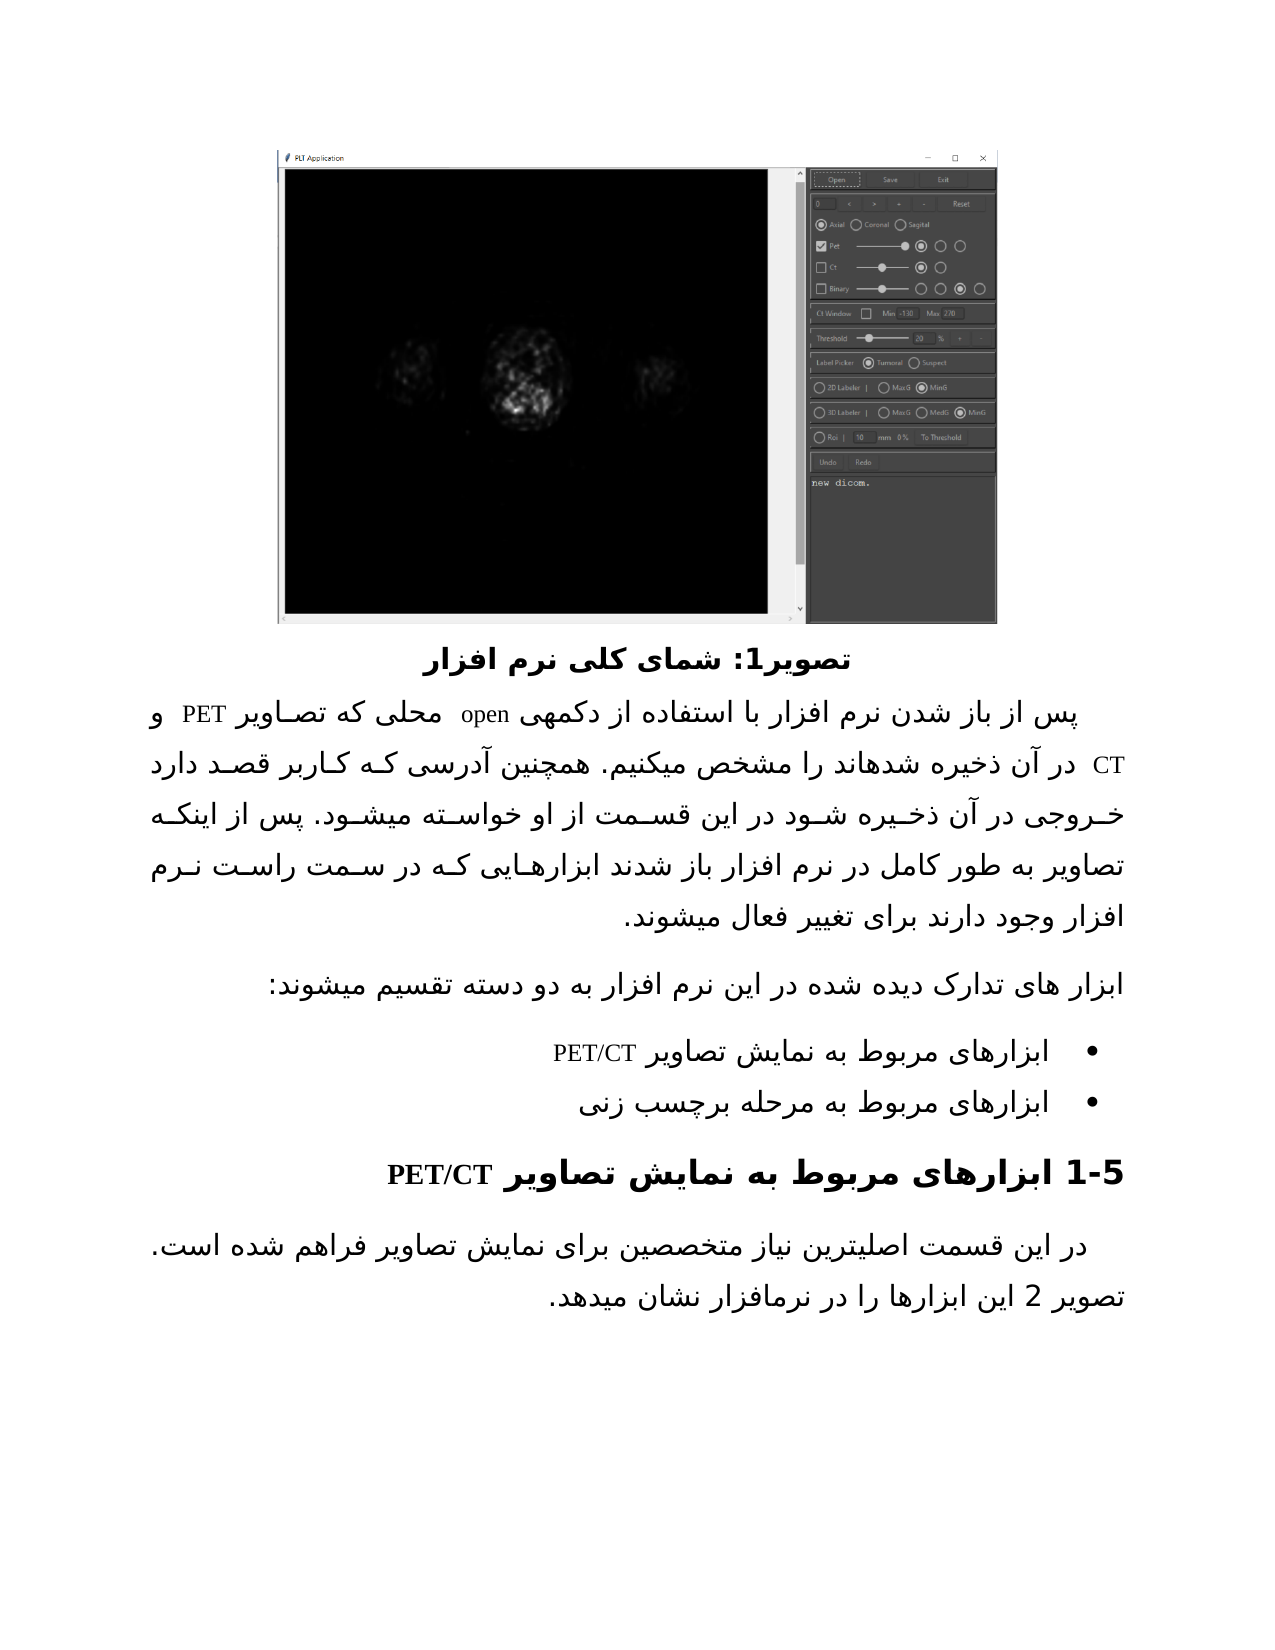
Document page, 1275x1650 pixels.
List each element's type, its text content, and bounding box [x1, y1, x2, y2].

picture [277, 150, 998, 624]
text پس از باز شدن نرم افزار با استفاده از دکمهی open محلی که تصاویر PET و CT در آن ذخیره شدهاند را مشخص میکنیم. همچنین آدرسی که کاربر قصد دارد خروجی در آن ذخیره شود در این قسمت از او خواسته میشود. پس از اینکه تصاویر به طور کامل در نرم افزار باز شدند ابزارهایی که در سمت راست نرم افزار وجود دارند برای تغییر فعال میشوند. [150, 696, 1125, 933]
list ابزارهای مربوط به نمایش تصاویر PET/CT [150, 1035, 1087, 1069]
list ابزارهای مربوط به مرحله برچسب زنی [150, 1086, 1087, 1119]
text ابزار های تدارک دیده شده در این نرم افزار به دو دسته تقسیم میشوند: [150, 967, 1125, 1001]
text در این قسمت اصلیترین نیاز متخصصین برای نمایش تصاویر فراهم شده است. تصویر 2 این ابزارها را در نرمافزار نشان میدهد. [150, 1228, 1125, 1313]
text تصویر1: شمای کلی نرم افزار [150, 642, 1125, 676]
text 1-5 ابزارهای مربوط به نمایش تصاویر PET/CT [150, 1153, 1125, 1192]
